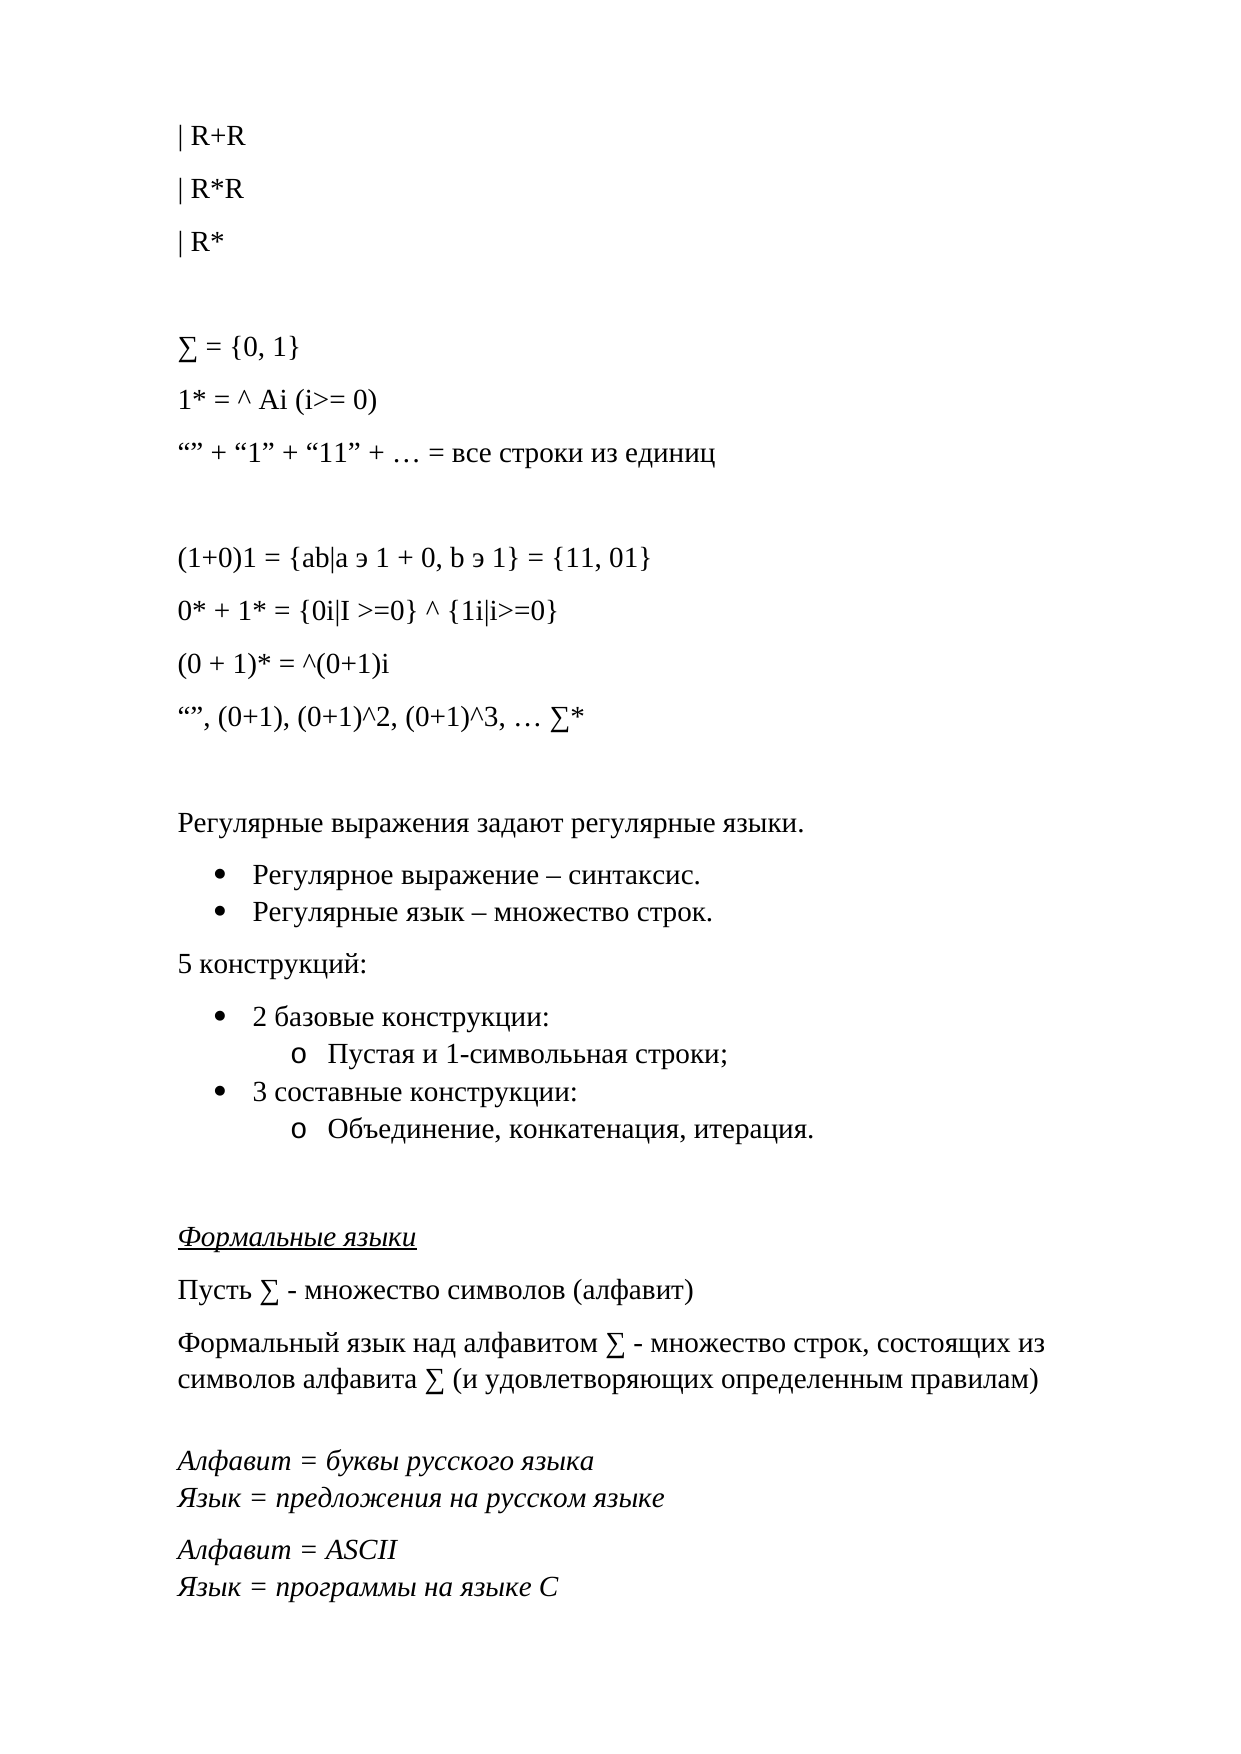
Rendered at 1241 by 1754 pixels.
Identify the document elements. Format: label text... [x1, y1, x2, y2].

text Алфавит = ASCII Язык = программы на языке С [177, 1532, 1152, 1602]
text Пусть ∑ - множество символов (алфавит) [177, 1272, 1152, 1306]
text 1* = ^ Ai (i>= 0) [177, 382, 1152, 416]
list Пустая и 1-символььная строки; [290, 1036, 1152, 1072]
text Формальный язык над алфавитом ∑ - множество строк, состоящих из символов алфавита ∑ (и удовлетворяющих определенным правилам) [177, 1325, 1152, 1425]
text | R+R [177, 118, 1152, 152]
text 5 конструкций: [177, 947, 1152, 980]
text ∑ = {0, 1} [177, 329, 1152, 363]
text “” + “1” + “11” + … = все строки из единиц [177, 435, 1152, 468]
list Объединение, конкатенация, итерация. [290, 1111, 1152, 1147]
text (1+0)1 = {ab|a э 1 + 0, b э 1} = {11, 01} [177, 541, 1152, 574]
text Регулярные выражения задают регулярные языки. [177, 805, 1152, 838]
text | R* [177, 224, 1152, 257]
text Алфавит = буквы русского языка Язык = предложения на русском языке [177, 1443, 1152, 1513]
list 2 базовые конструкции: [215, 999, 1152, 1033]
list Регулярные язык – множество строк. [215, 894, 1152, 927]
list 3 составные конструкции: [215, 1074, 1152, 1108]
list Регулярное выражение – синтаксис. [215, 857, 1152, 891]
text 0* + 1* = {0i|I >=0} ^ {1i|i>=0} [177, 593, 1152, 627]
text (0 + 1)* = ^(0+1)i [177, 646, 1152, 680]
text | R*R [177, 171, 1152, 204]
text “”, (0+1), (0+1)^2, (0+1)^3, … ∑* [177, 699, 1152, 733]
text Формальные языки [177, 1219, 1152, 1253]
